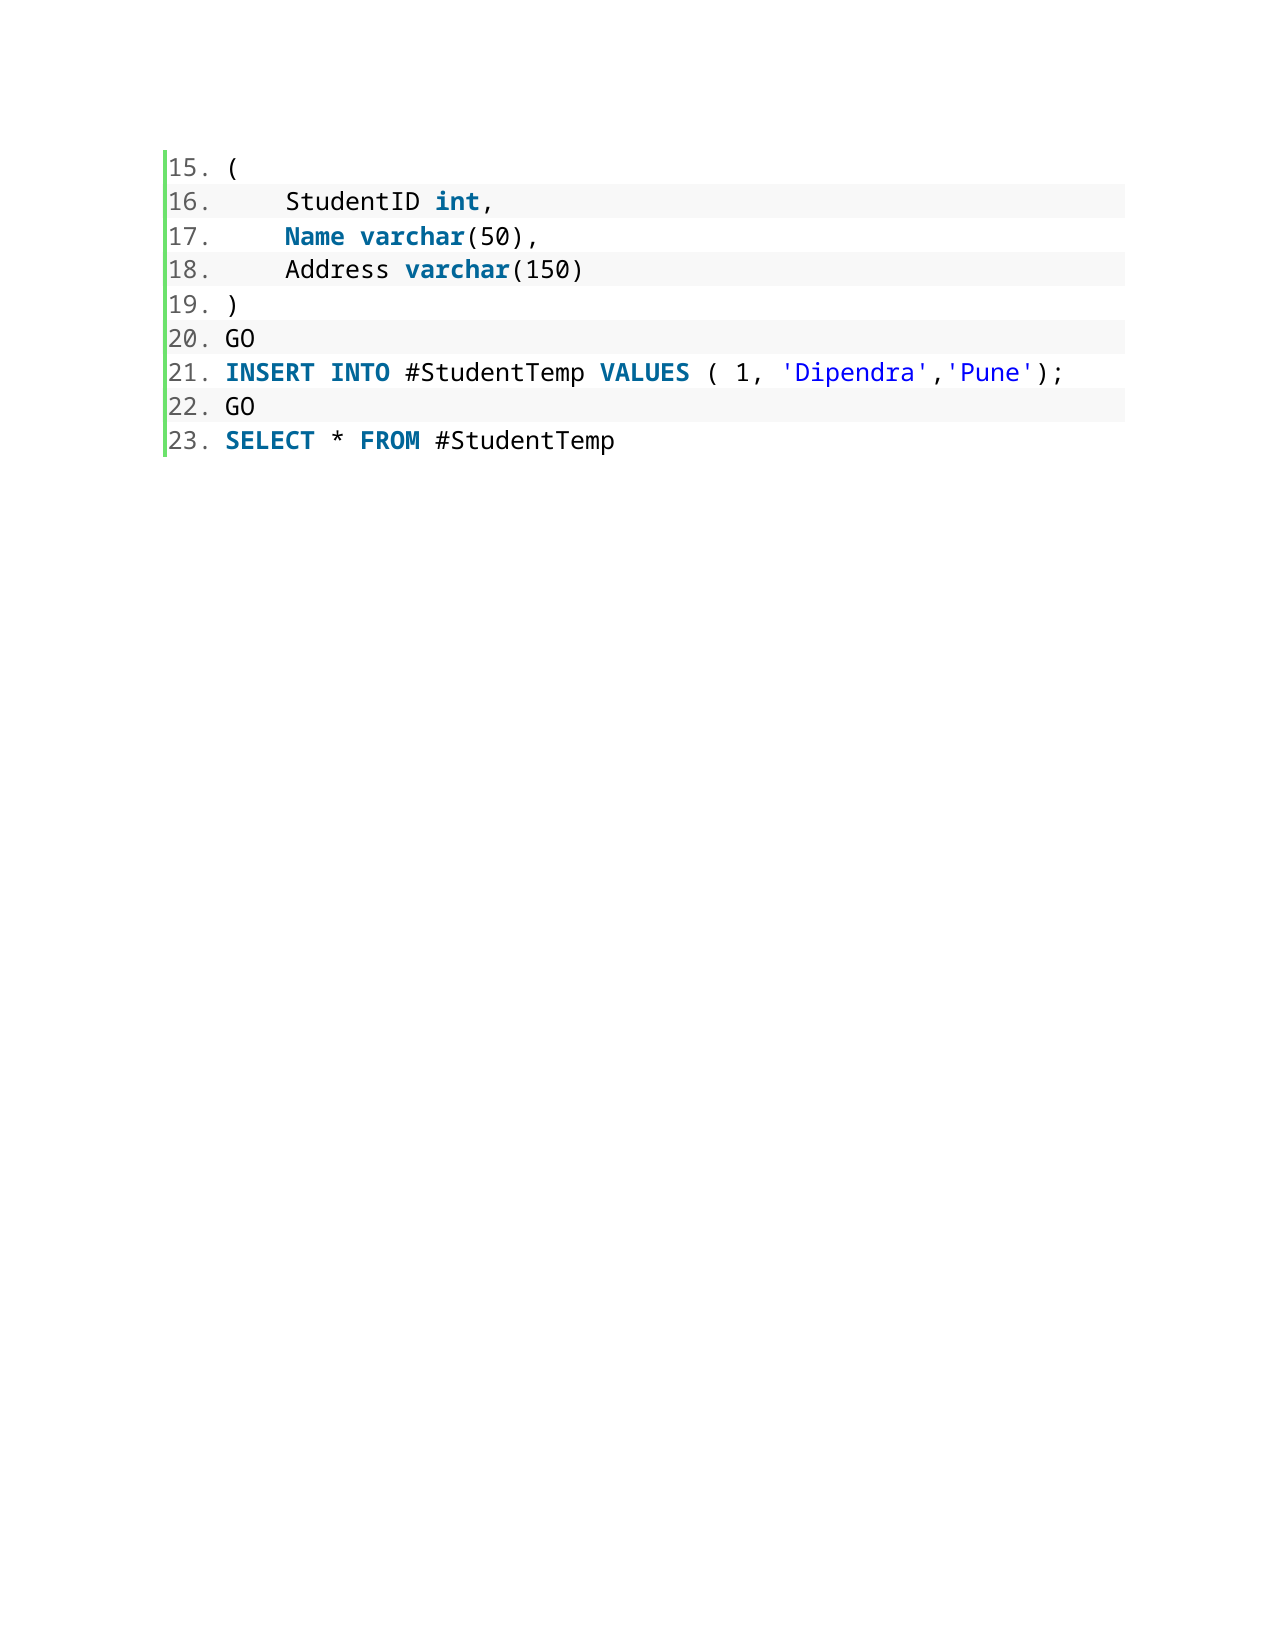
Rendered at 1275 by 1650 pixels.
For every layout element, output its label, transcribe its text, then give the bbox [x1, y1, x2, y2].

list ) [167, 286, 1125, 320]
list SELECT * FROM #StudentTemp [167, 422, 1125, 457]
list GO [167, 320, 1125, 354]
list ( [167, 150, 1125, 184]
list Address varchar(150) [167, 252, 1125, 286]
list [167, 354, 1125, 388]
list Name varchar(50), [167, 218, 1125, 252]
list GO [167, 388, 1125, 422]
list StudentID int, [167, 184, 1125, 218]
